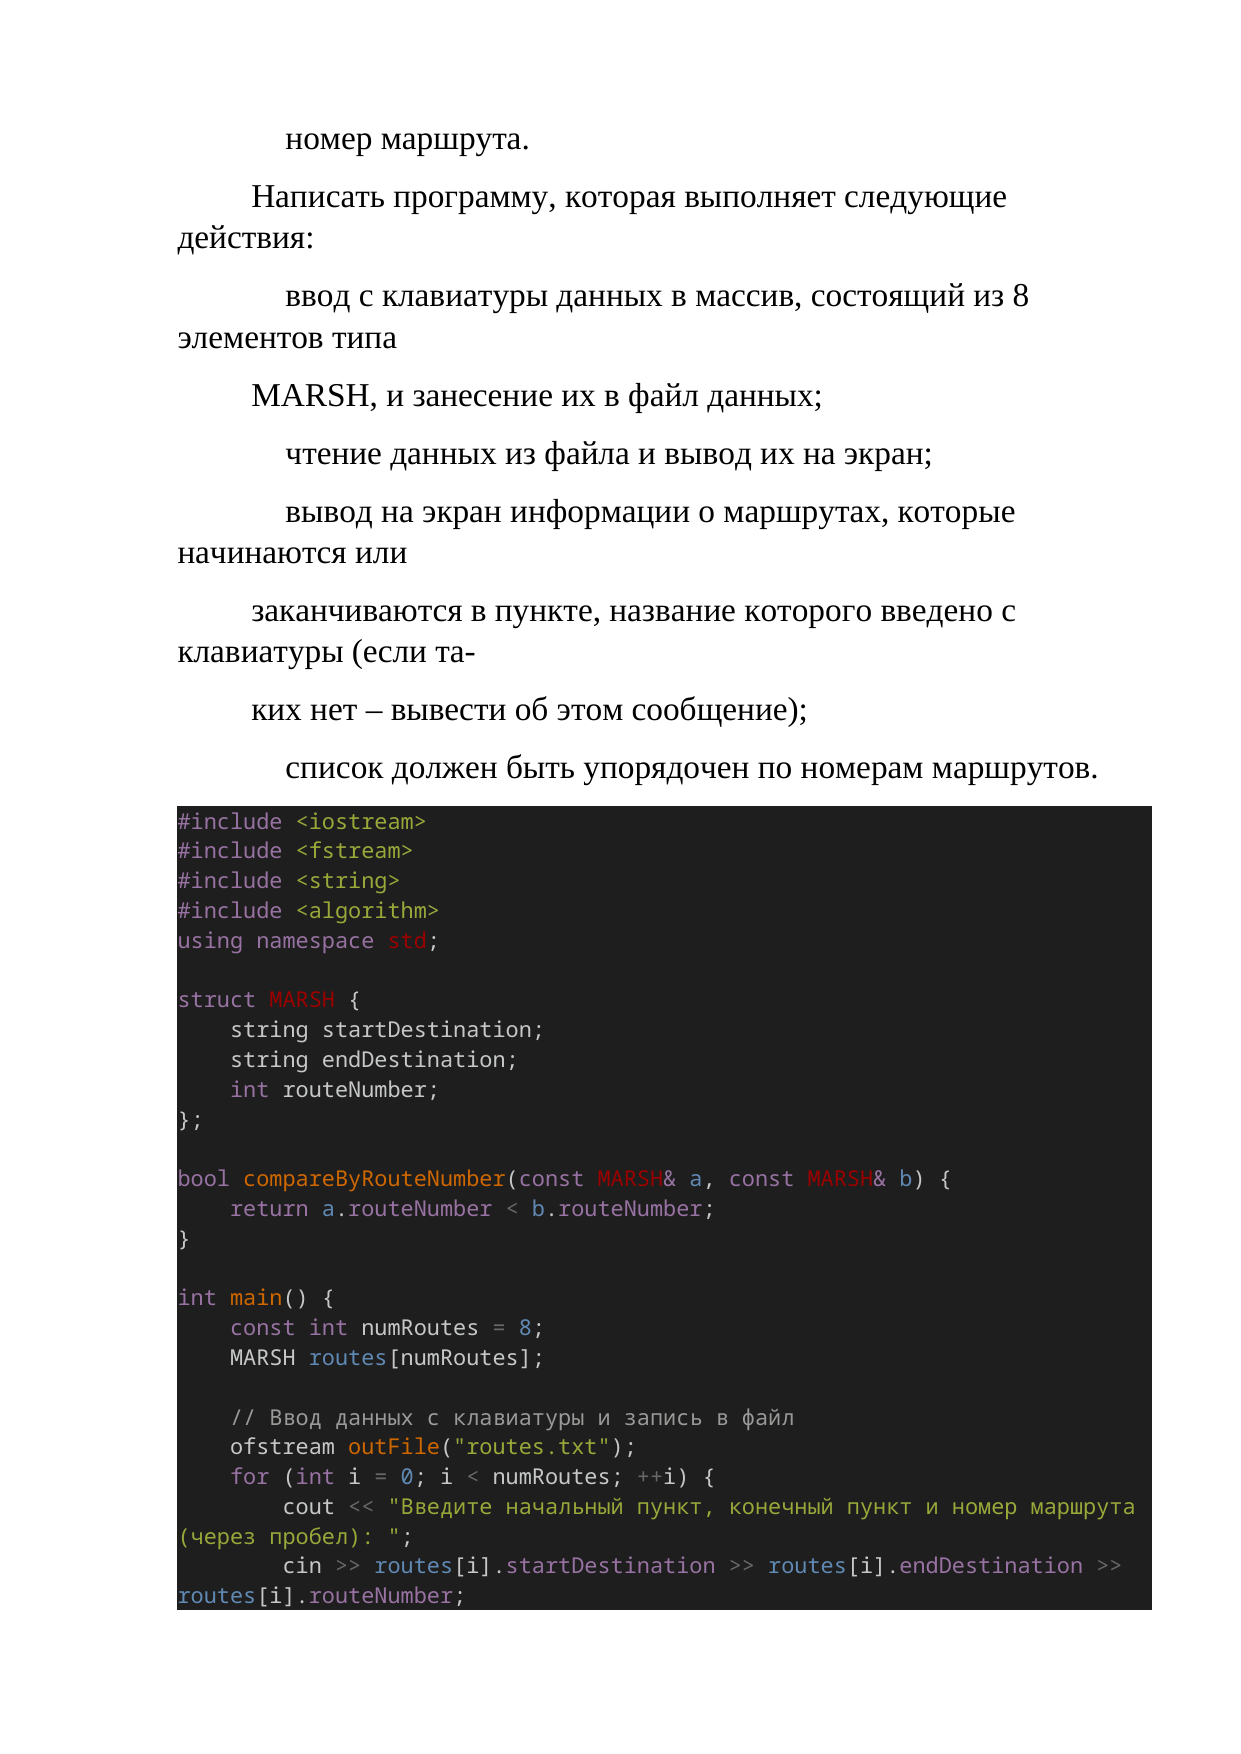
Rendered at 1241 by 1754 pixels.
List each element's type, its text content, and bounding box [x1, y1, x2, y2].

text #include <string> [177, 865, 1152, 895]
text using namespace std; [177, 925, 1152, 955]
text  вывод на экран информации о маршрутах, которые начинаются или [177, 491, 1152, 571]
text  чтение данных из файла и вывод их на экран; [177, 433, 1152, 471]
text  номер маршрута. [177, 118, 1152, 156]
text  ввод с клавиатуры данных в массив, состоящий из 8 элементов типа [177, 276, 1152, 355]
text string startDestination; [177, 1014, 1152, 1044]
text #include <algorithm> [177, 895, 1152, 925]
text int routeNumber; [177, 1074, 1152, 1104]
text MARSH routes[numRoutes]; [177, 1342, 1152, 1372]
text int main() { [177, 1282, 1152, 1312]
text for (int i = 0; i < numRoutes; ++i) { [177, 1461, 1152, 1491]
text const int numRoutes = 8; [177, 1312, 1152, 1342]
text #include <fstream> [177, 836, 1152, 865]
text cout << "Введите начальный пункт, конечный пункт и номер маршрута (через пробел): "; [177, 1491, 1152, 1551]
text cin >> routes[i].startDestination >> routes[i].endDestination >> routes[i].routeNumber; [177, 1551, 1152, 1610]
text MARSH, и занесение их в файл данных; [177, 375, 1152, 413]
text ofstream outFile("routes.txt"); [177, 1431, 1152, 1461]
text } [177, 1223, 1152, 1253]
text }; [177, 1104, 1152, 1133]
text  список должен быть упорядочен по номерам маршрутов. [177, 748, 1152, 786]
text bool compareByRouteNumber(const MARSH& a, const MARSH& b) { [177, 1163, 1152, 1193]
text string endDestination; [177, 1044, 1152, 1074]
text Написать программу, которая выполняет следующие действия: [177, 176, 1152, 256]
text #include <iostream> [177, 806, 1152, 836]
text ких нет – вывести об этом сообщение); [177, 690, 1152, 728]
text return a.routeNumber < b.routeNumber; [177, 1193, 1152, 1223]
text struct MARSH { [177, 984, 1152, 1014]
text заканчиваются в пункте, название которого введено с клавиатуры (если та- [177, 590, 1152, 670]
text // Ввод данных с клавиатуры и запись в файл [177, 1402, 1152, 1431]
